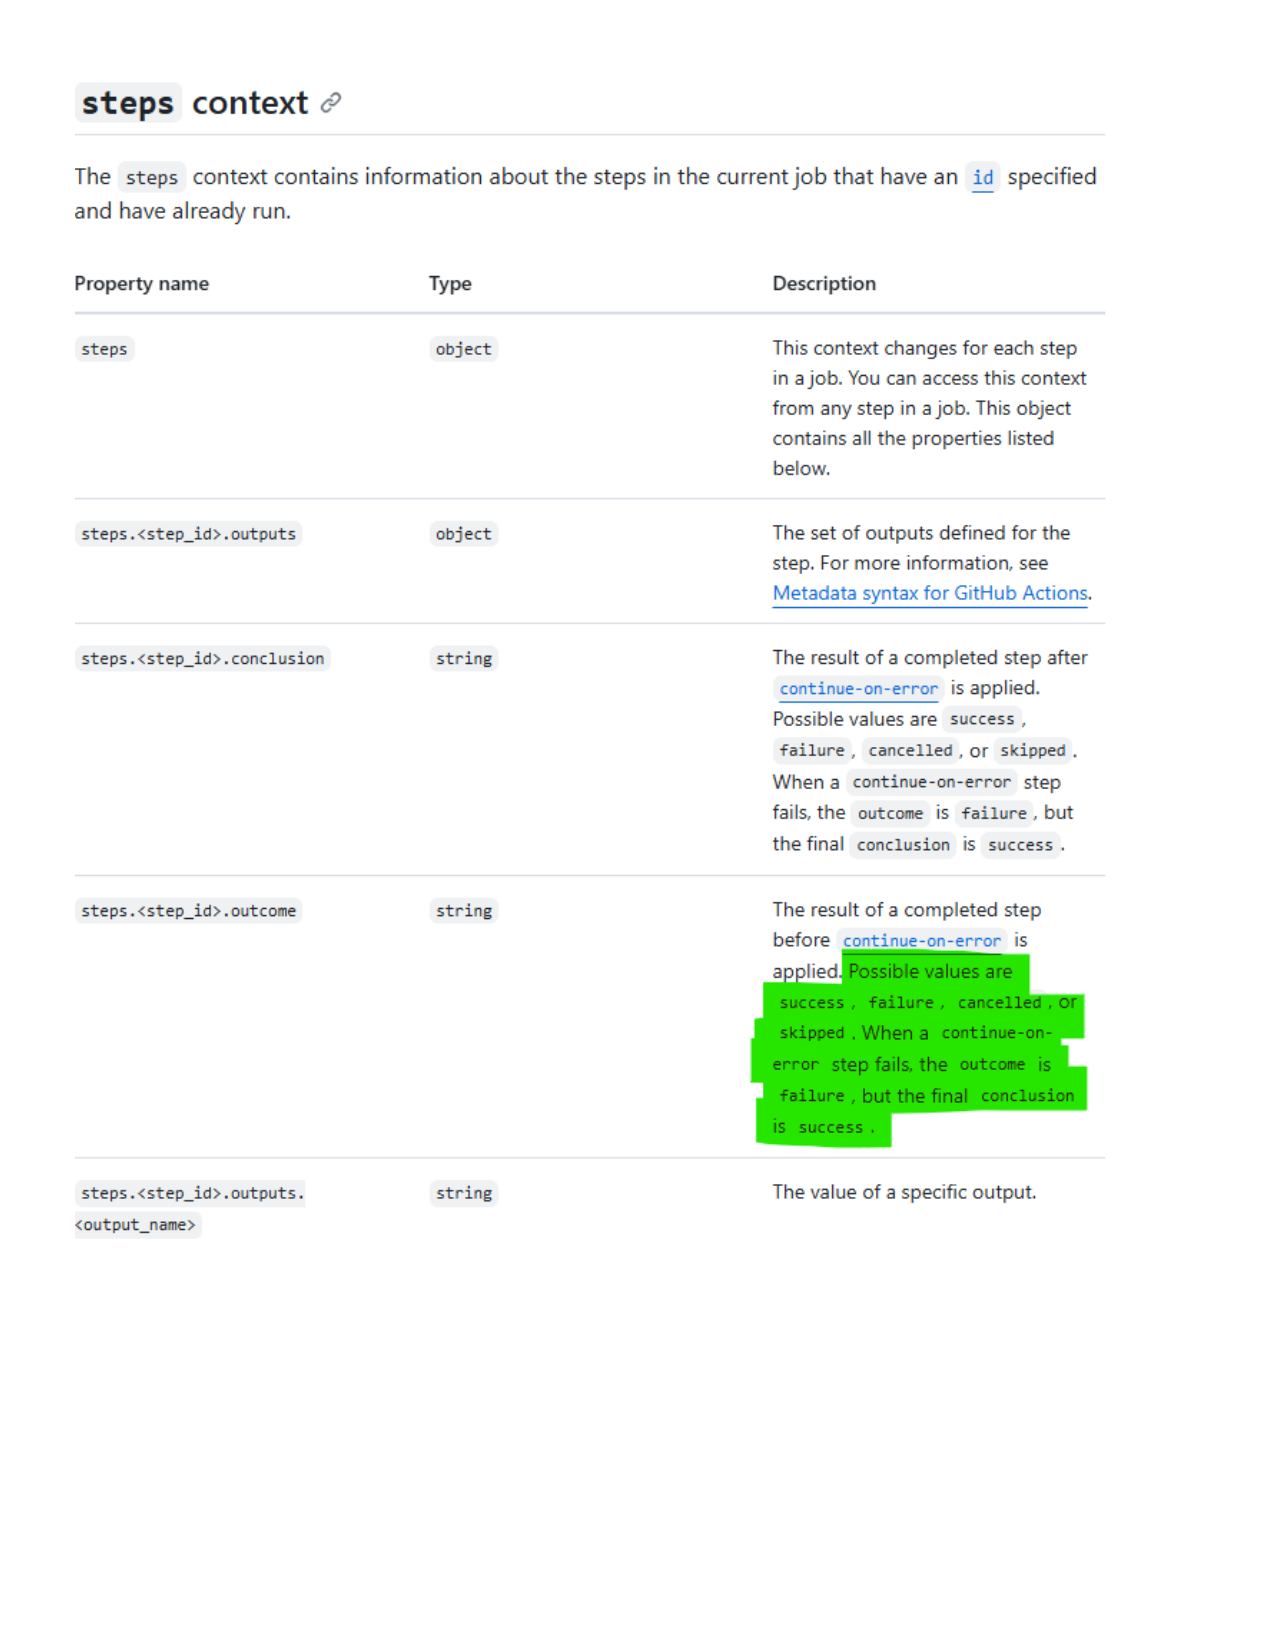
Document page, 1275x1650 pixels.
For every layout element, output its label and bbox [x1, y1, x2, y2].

picture [75, 75, 1114, 1249]
